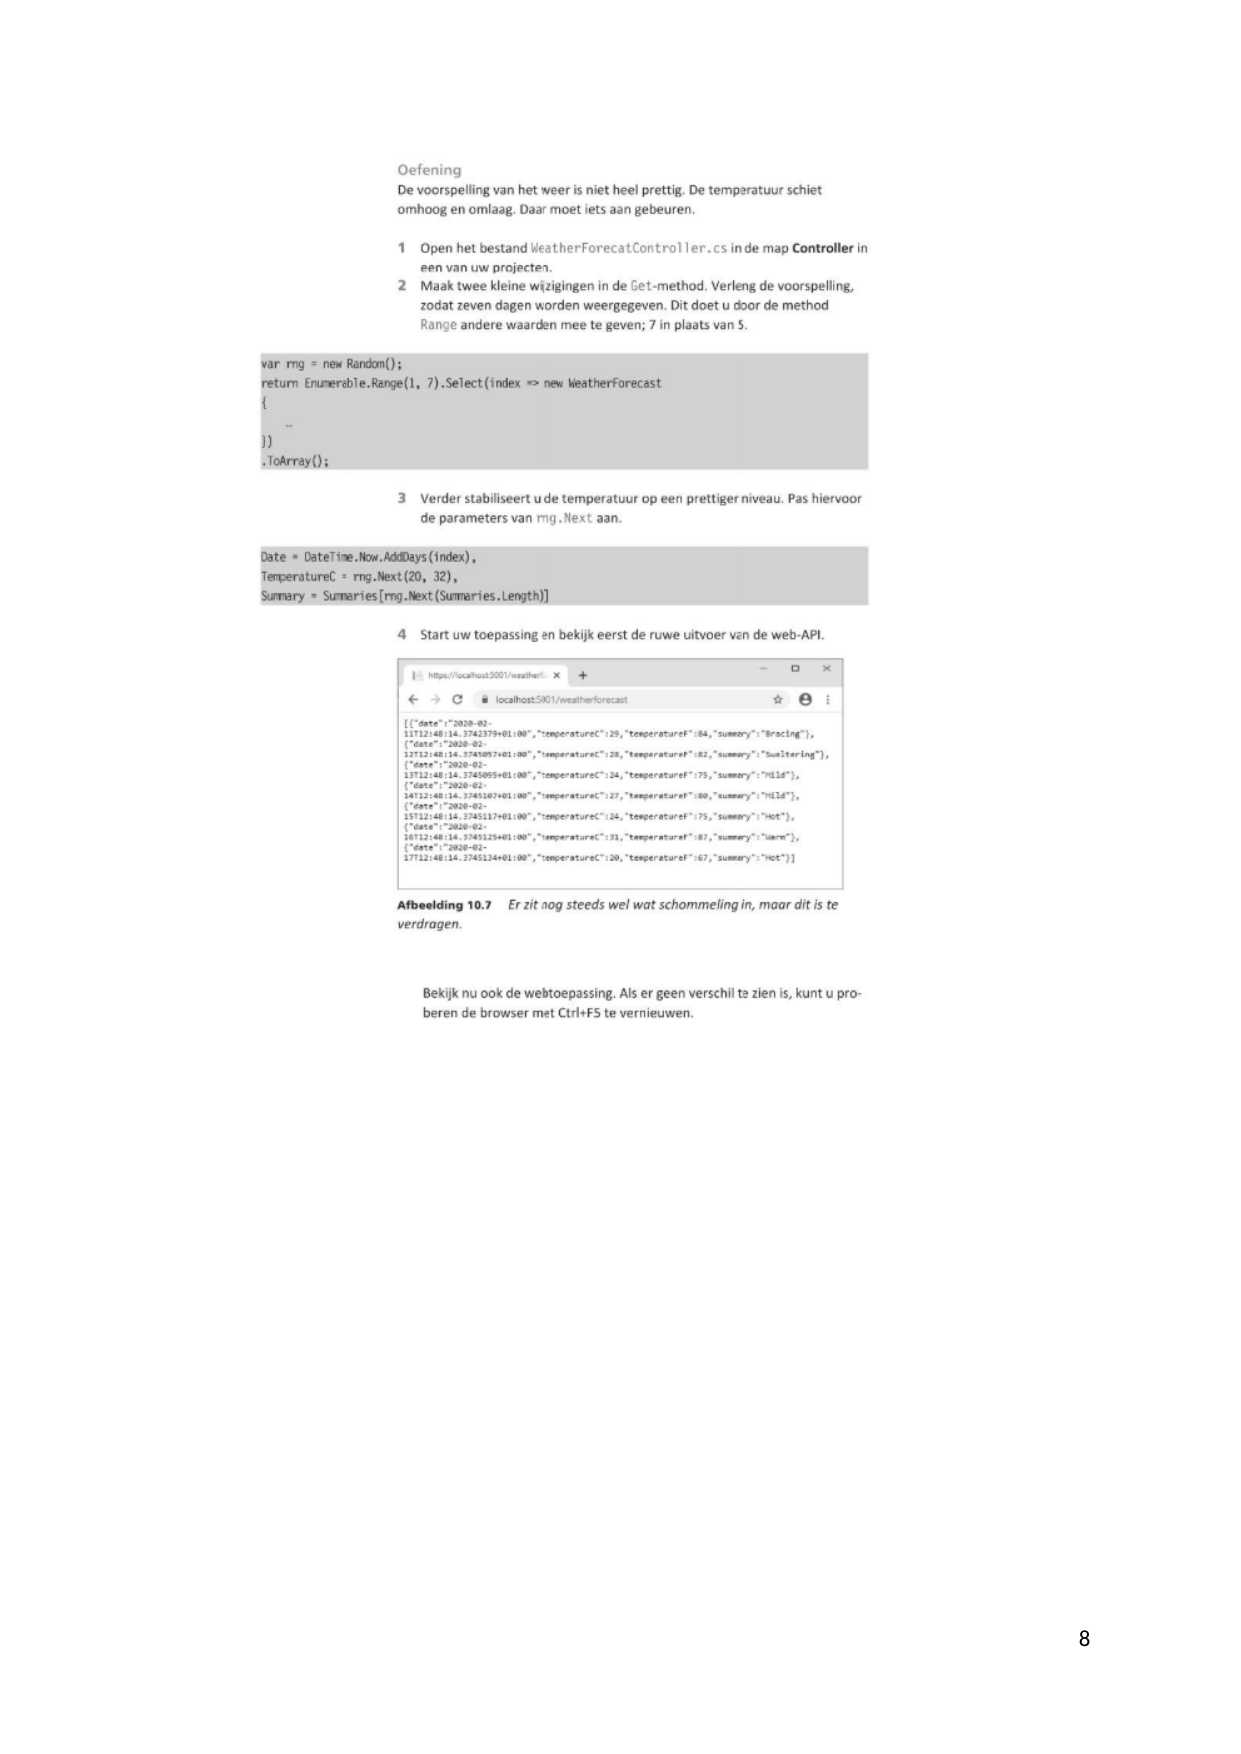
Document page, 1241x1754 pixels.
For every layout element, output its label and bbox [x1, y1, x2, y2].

picture [150, 970, 923, 1040]
picture [150, 150, 917, 951]
